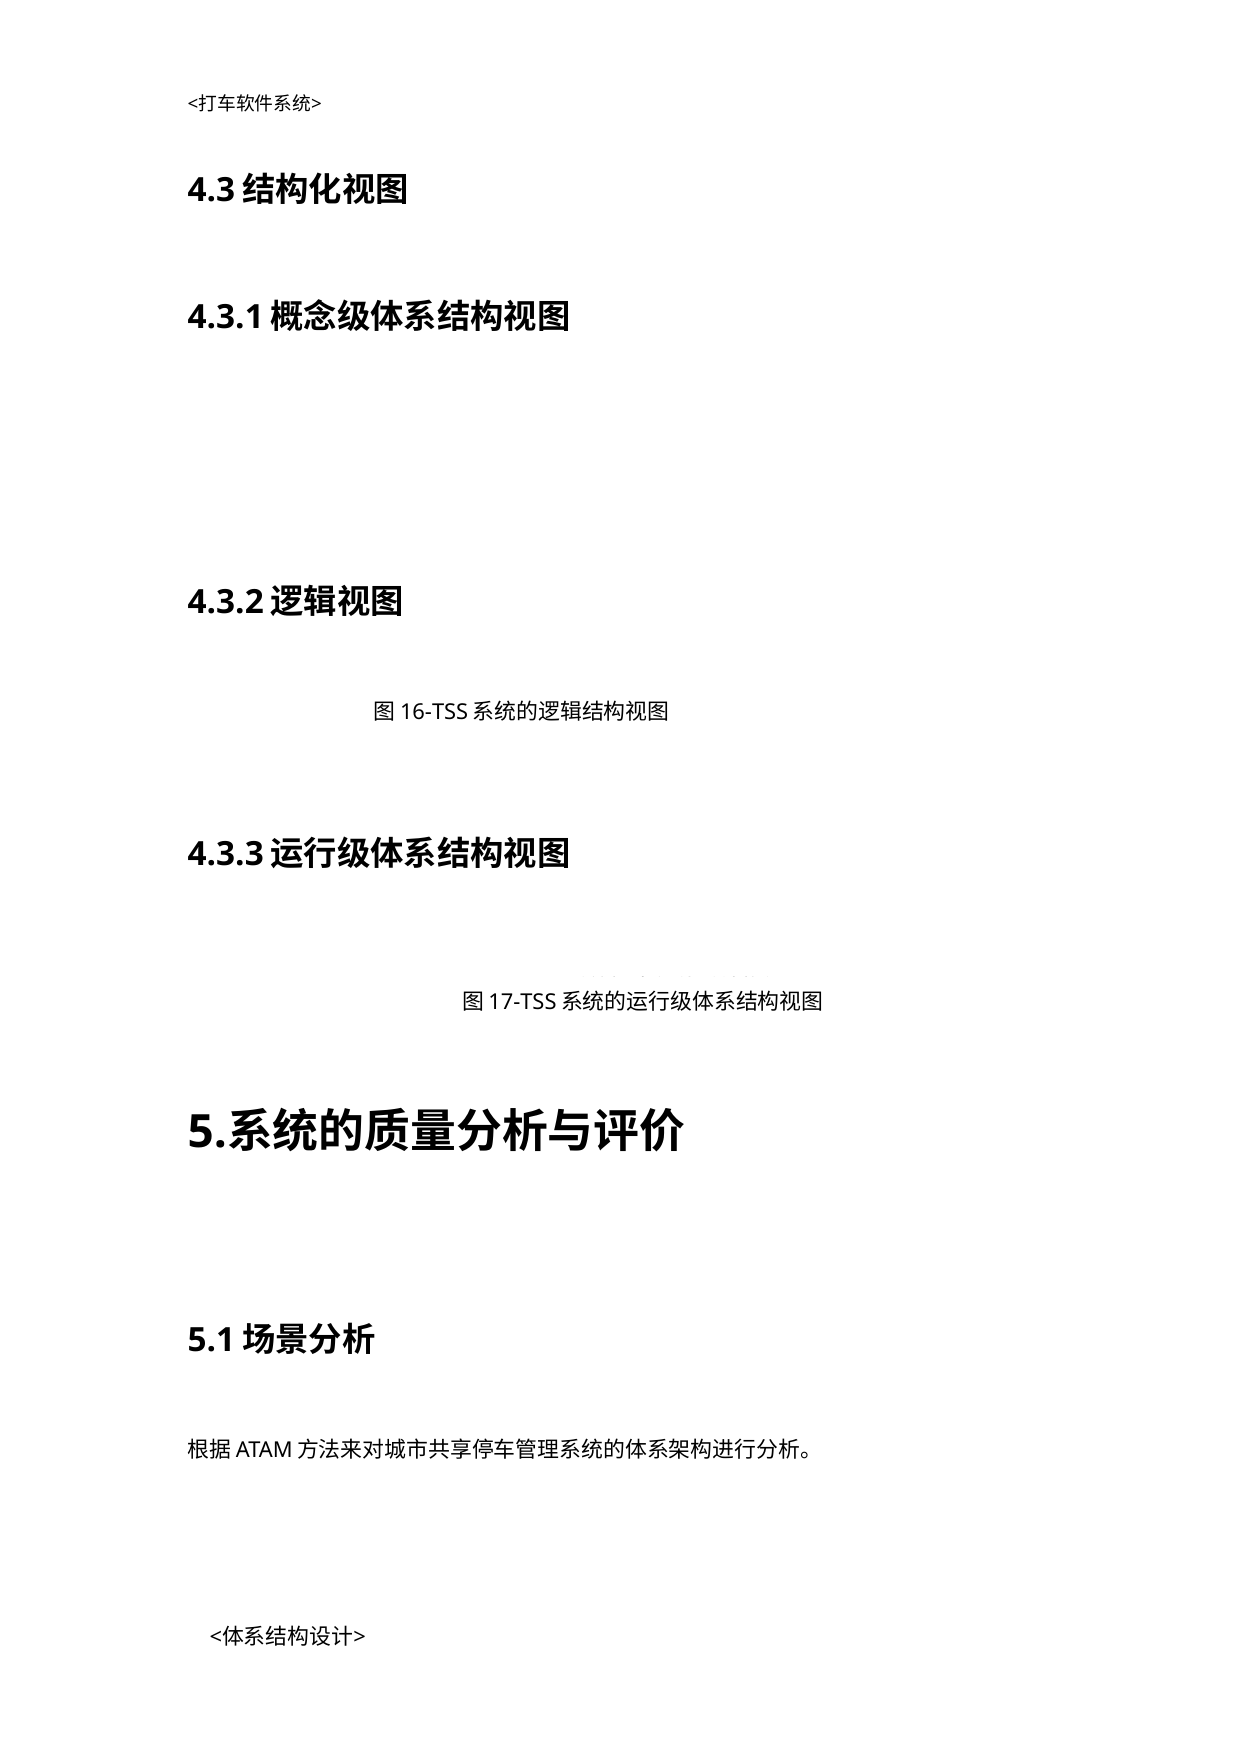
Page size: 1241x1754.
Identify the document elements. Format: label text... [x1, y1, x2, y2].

text 根据ATAM方法来对城市共享停车管理系统的体系架构进行分析。 [187, 1432, 1053, 1464]
subtitle 4.3.2逻辑视图 [187, 566, 1053, 631]
subtitle 5.系统的质量分析与评价 [187, 1079, 1053, 1176]
subtitle 4.3.3运行级体系结构视图 [187, 818, 1053, 883]
text 图16-TSS系统的逻辑结构视图 [187, 694, 1053, 726]
subtitle 5.1场景分析 [187, 1304, 1053, 1369]
subtitle 4.3.1概念级体系结构视图 [187, 282, 1053, 347]
subtitle 4.3结构化视图 [187, 154, 1053, 219]
